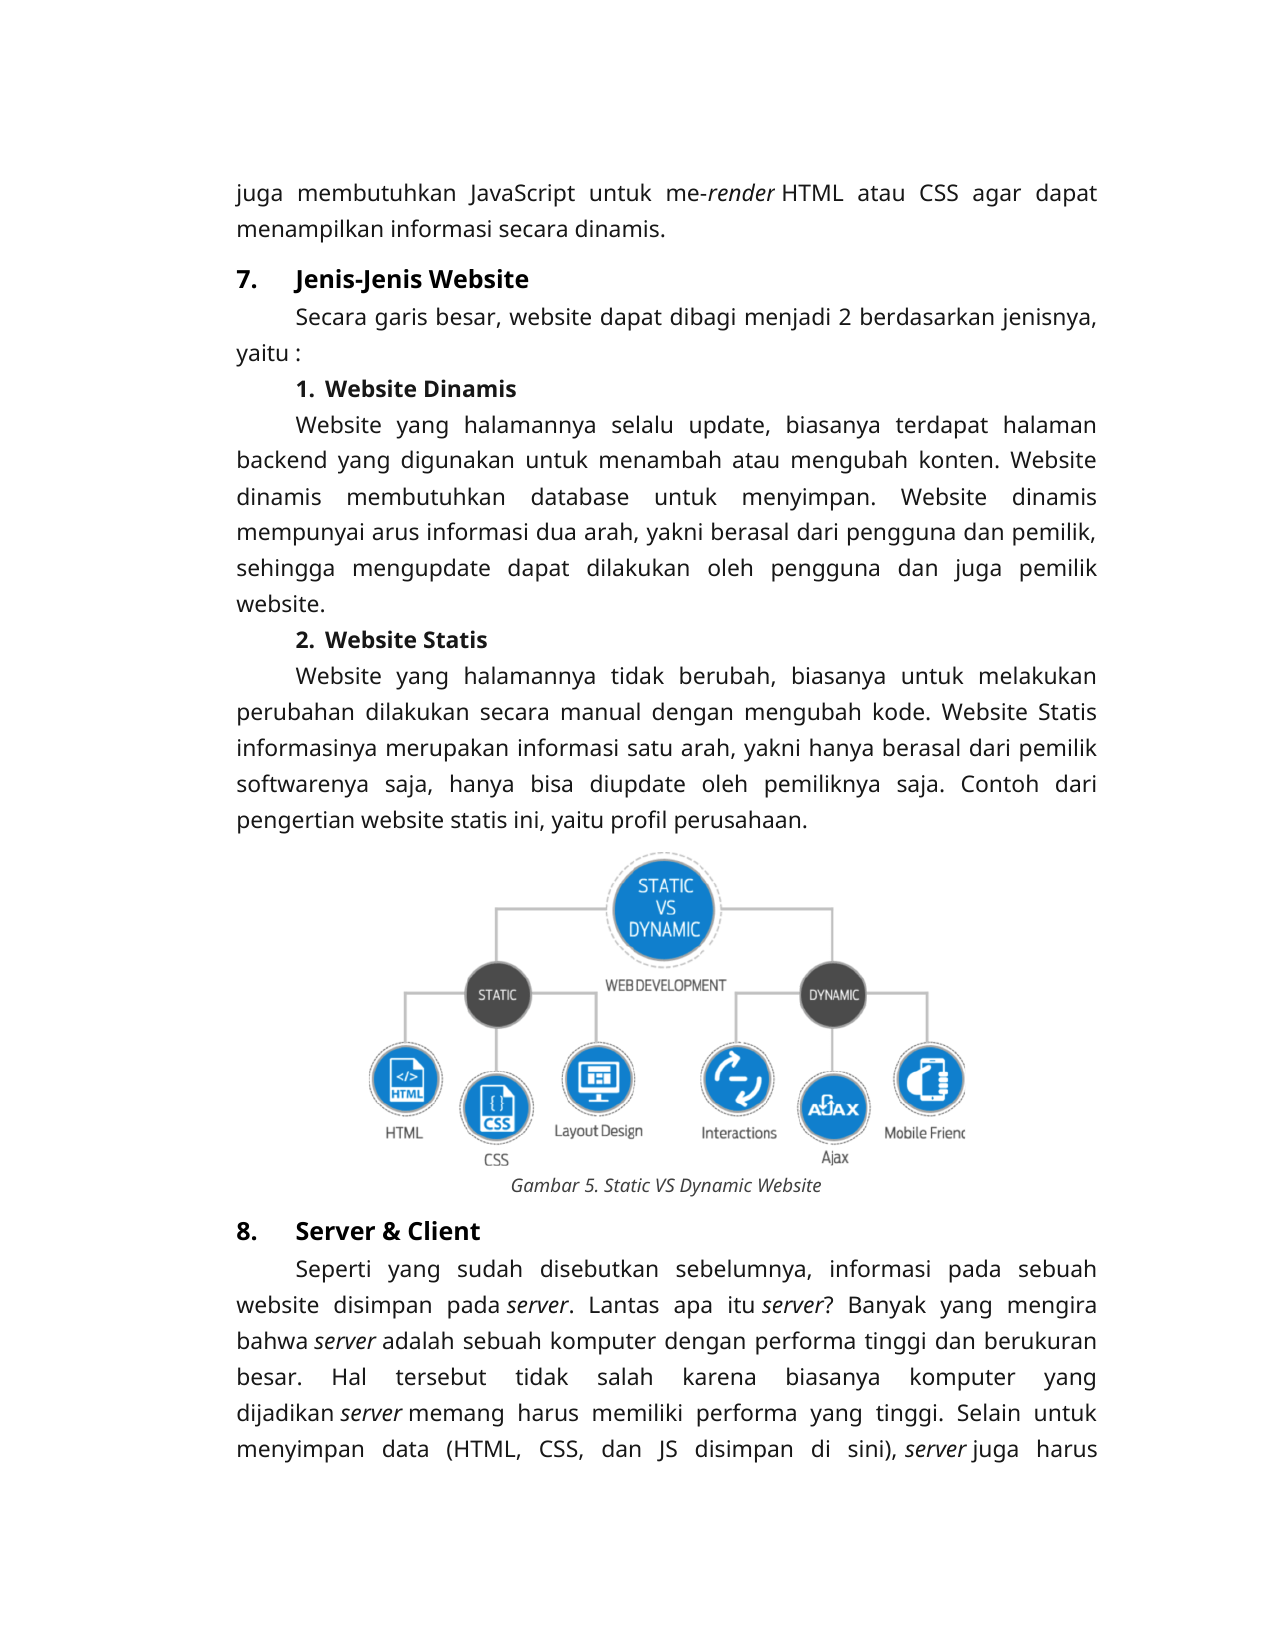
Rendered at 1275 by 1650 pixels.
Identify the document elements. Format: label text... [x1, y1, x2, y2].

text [236, 208, 1098, 244]
text 2. Website Statis [295, 624, 1098, 655]
text 1. Website Dinamis [295, 373, 1098, 404]
text Gambar 5. Static VS Dynamic Website [236, 1172, 1098, 1198]
text 7. Jenis-Jenis Website [236, 262, 1098, 296]
text Website yang halamannya tidak berubah, biasanya untuk melakukan perubahan dilakukan secara manual dengan mengubah kode. Website Statis informasinya merupakan informasi satu arah, yakni hanya berasal dari pemilik softwarenya saja, hanya bisa diupdate oleh pemiliknya saja. Contoh dari pengertian website statis ini, yaitu profil perusahaan. [236, 660, 1098, 835]
text Secara garis besar, website dapat dibagi menjadi 2 berdasarkan jenisnya, yaitu : [236, 301, 1098, 368]
picture [368, 852, 966, 1166]
text Website yang halamannya selalu update, biasanya terdapat halaman backend yang digunakan untuk menambah atau mengubah konten. Website dinamis membutuhkan database untuk menyimpan. Website dinamis mempunyai arus informasi dua arah, yakni berasal dari pengguna dan pemilik, sehingga mengupdate dapat dilakukan oleh pengguna dan juga pemilik website. [236, 408, 1098, 619]
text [236, 1253, 1098, 1464]
text 8. Server & Client [236, 1214, 1098, 1248]
